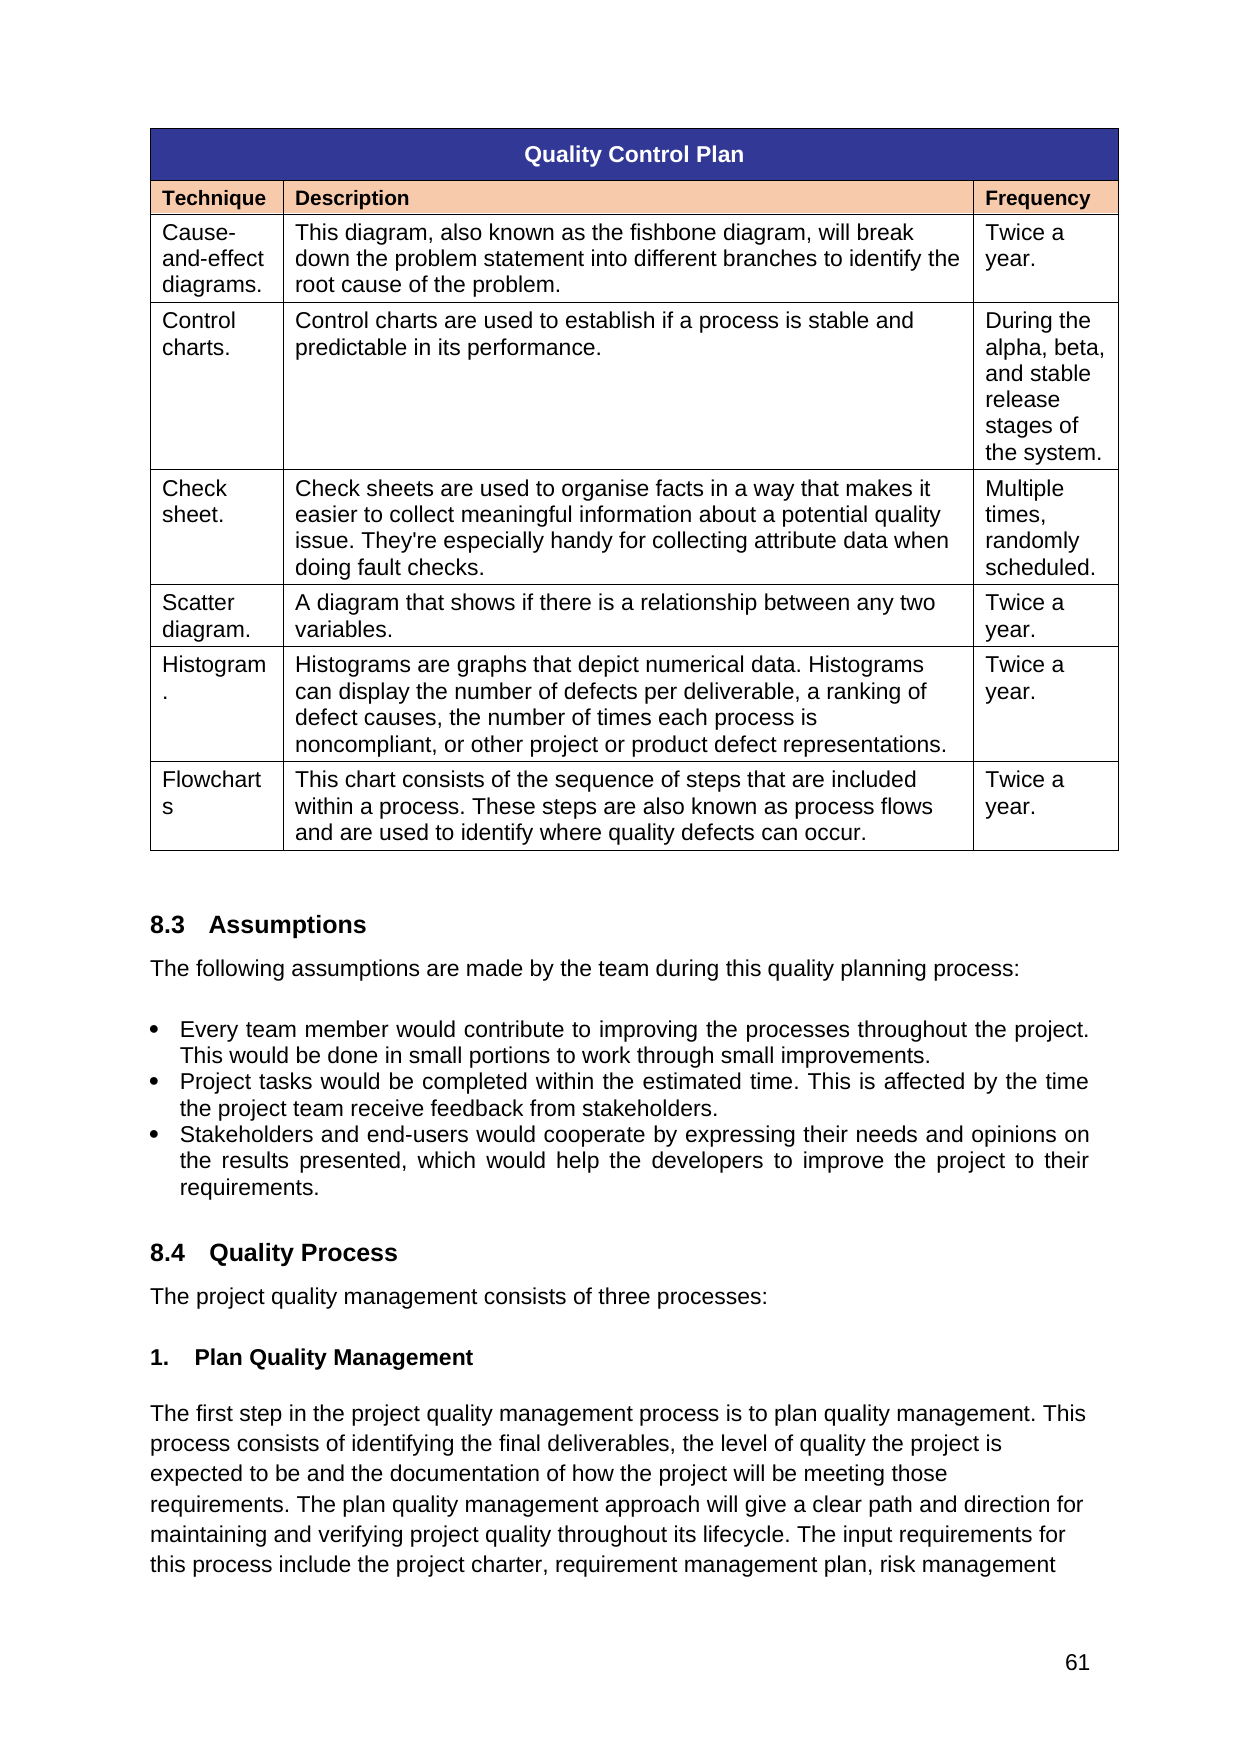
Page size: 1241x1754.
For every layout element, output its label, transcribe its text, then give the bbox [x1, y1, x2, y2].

table_cell During the alpha, beta, and stable release stages of the system. [974, 303, 1118, 469]
table_cell Histogram. [151, 647, 283, 761]
table_header Quality Control Plan [151, 129, 1118, 180]
table_cell Twice a year. [974, 762, 1118, 849]
list Every team member would contribute to improving the processes throughout the project. This would be done in small portions to work through small improvements. [150, 1016, 1090, 1068]
table_cell Twice a year. [974, 585, 1118, 646]
table_cell Check sheets are used to organise facts in a way that makes it easier to collect meaningful information about a potential quality issue. They're especially handy for collecting attribute data when doing fault checks. [284, 470, 973, 584]
text The following assumptions are made by the team during this quality planning process: [150, 955, 1090, 981]
table_cell Control charts. [151, 303, 283, 469]
table_cell Scatter diagram. [151, 585, 283, 646]
table_cell Histograms are graphs that depict numerical data. Histograms can display the number of defects per deliverable, a ranking of defect causes, the number of times each process is noncompliant, or other project or product defect representations. [284, 647, 973, 761]
table_cell Twice a year. [974, 215, 1118, 302]
table_cell Cause-and-effect diagrams. [151, 215, 283, 302]
table_cell Twice a year. [974, 647, 1118, 761]
table_cell Multiple times, randomly scheduled. [974, 470, 1118, 584]
list Stakeholders and end-users would cooperate by expressing their needs and opinions on the results presented, which would help the developers to improve the project to their requirements. [150, 1121, 1090, 1200]
table_cell A diagram that shows if there is a relationship between any two variables. [284, 585, 973, 646]
table_cell Frequency [974, 181, 1118, 213]
list Plan Quality Management [150, 1343, 1090, 1370]
table_cell Check sheet. [151, 470, 283, 584]
subtitle Quality Process [150, 1237, 1090, 1266]
text The project quality management consists of three processes: [150, 1283, 1090, 1309]
table_cell This chart consists of the sequence of steps that are included within a process. These steps are also known as process flows and are used to identify where quality defects can occur. [284, 762, 973, 849]
table_cell Technique [151, 181, 283, 213]
table_cell Flowcharts [151, 762, 283, 849]
table_cell Control charts are used to establish if a process is stable and predictable in its performance. [284, 303, 973, 469]
table_cell Description [284, 181, 973, 213]
list Project tasks would be completed within the estimated time. This is affected by the time the project team receive feedback from stakeholders. [150, 1068, 1090, 1121]
table_cell This diagram, also known as the fishbone diagram, will break down the problem statement into different branches to identify the root cause of the problem. [284, 215, 973, 302]
subtitle Assumptions [150, 909, 1090, 938]
